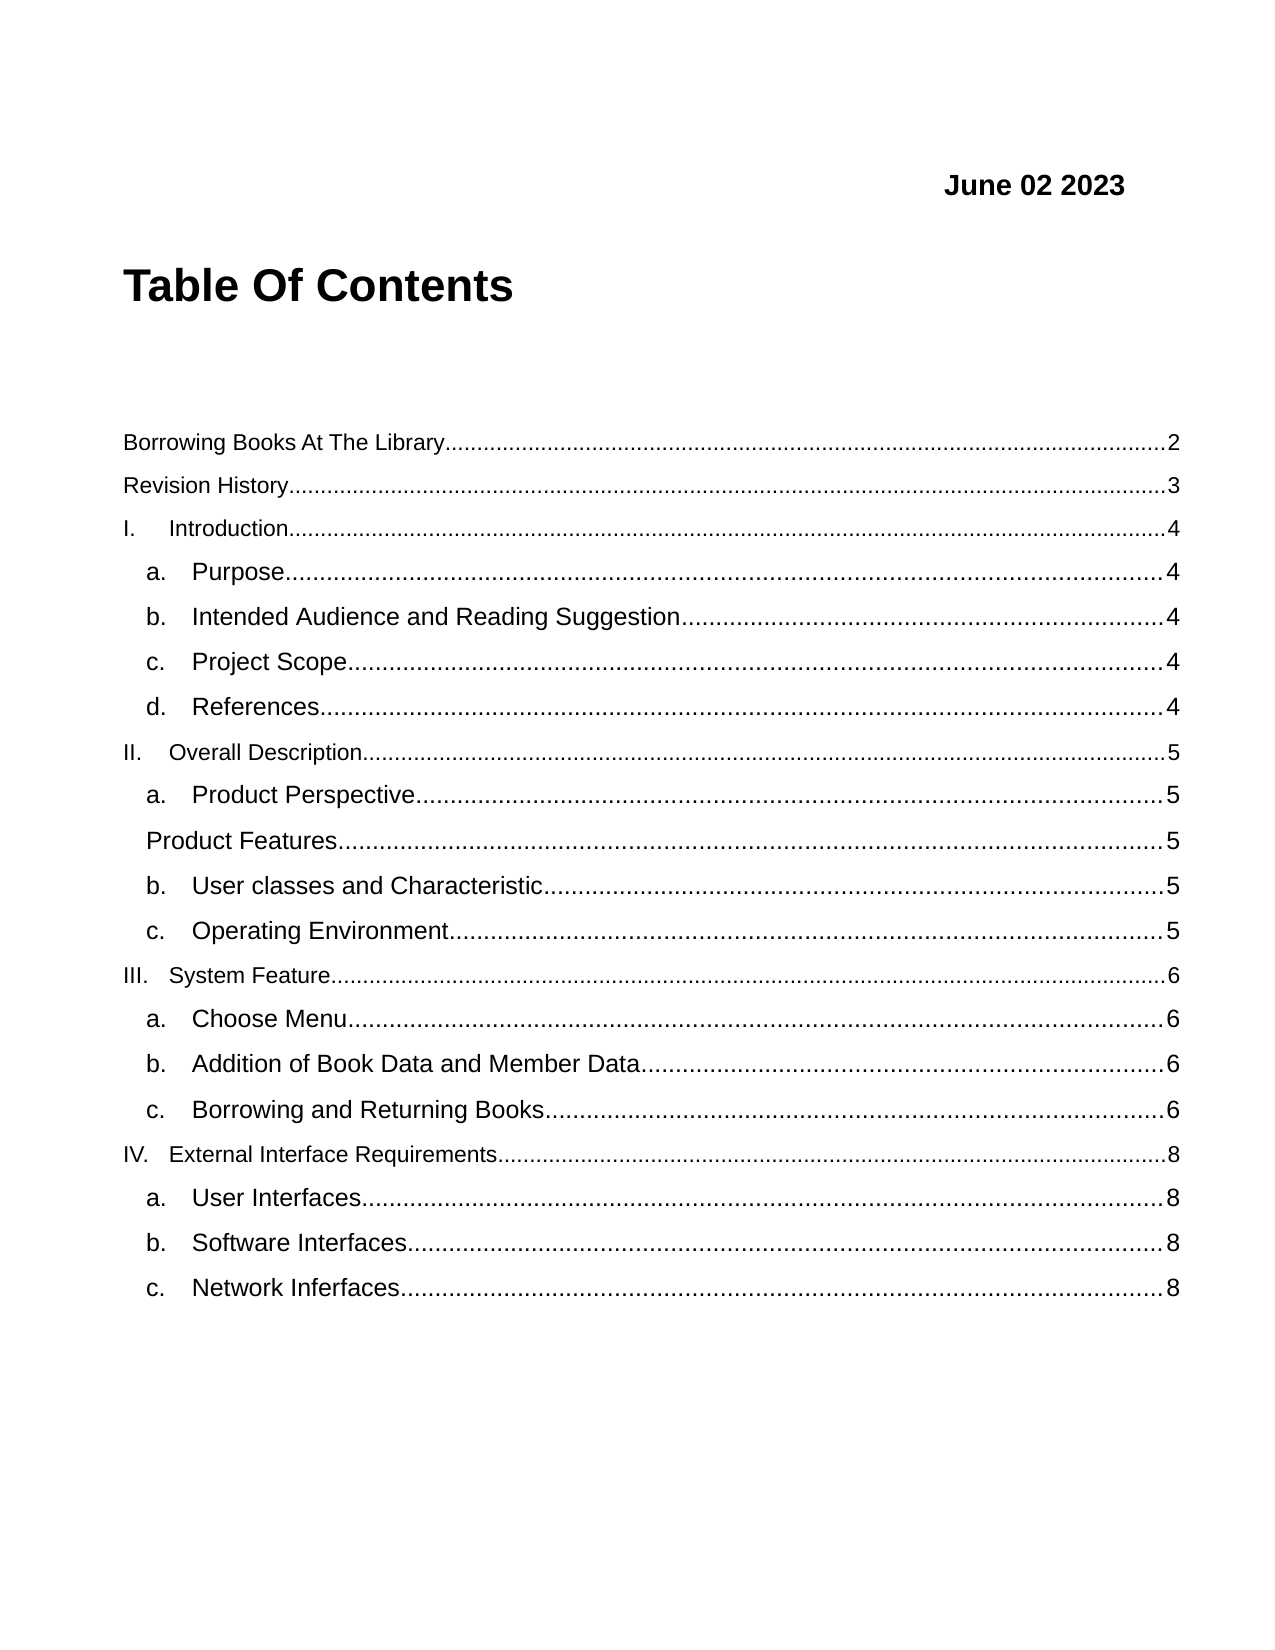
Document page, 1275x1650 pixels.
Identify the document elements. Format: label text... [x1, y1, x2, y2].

text IV. External Interface Requirements 8 [123, 1138, 1181, 1171]
text a. Purpose 4 [146, 555, 1181, 587]
text I. Introduction 4 [123, 512, 1181, 544]
text c. Network Inferfaces 8 [146, 1271, 1181, 1304]
text b. Software Interfaces 8 [146, 1226, 1181, 1259]
text II. Overall Description 5 [123, 736, 1181, 768]
text Revision History 3 [123, 469, 1181, 502]
text III. System Feature 6 [123, 959, 1181, 992]
text c. Borrowing and Returning Books 6 [146, 1093, 1181, 1125]
text a. Choose Menu 6 [146, 1002, 1181, 1035]
text c. Operating Environment 5 [146, 914, 1181, 947]
text b. Addition of Book Data and Member Data 6 [146, 1048, 1181, 1080]
text b. Intended Audience and Reading Suggestion 4 [146, 600, 1181, 633]
text a. User Interfaces 8 [146, 1181, 1181, 1213]
text June 02 2023 [123, 152, 1125, 217]
text c. Project Scope 4 [146, 645, 1181, 678]
subtitle Table Of Contents [123, 252, 1181, 317]
text a. Product Perspective 5 [146, 779, 1181, 811]
text b. User classes and Characteristic 5 [146, 869, 1181, 902]
text Product Features 5 [146, 824, 1181, 856]
text Borrowing Books At The Library 2 [123, 426, 1181, 459]
text d. References 4 [146, 691, 1181, 723]
